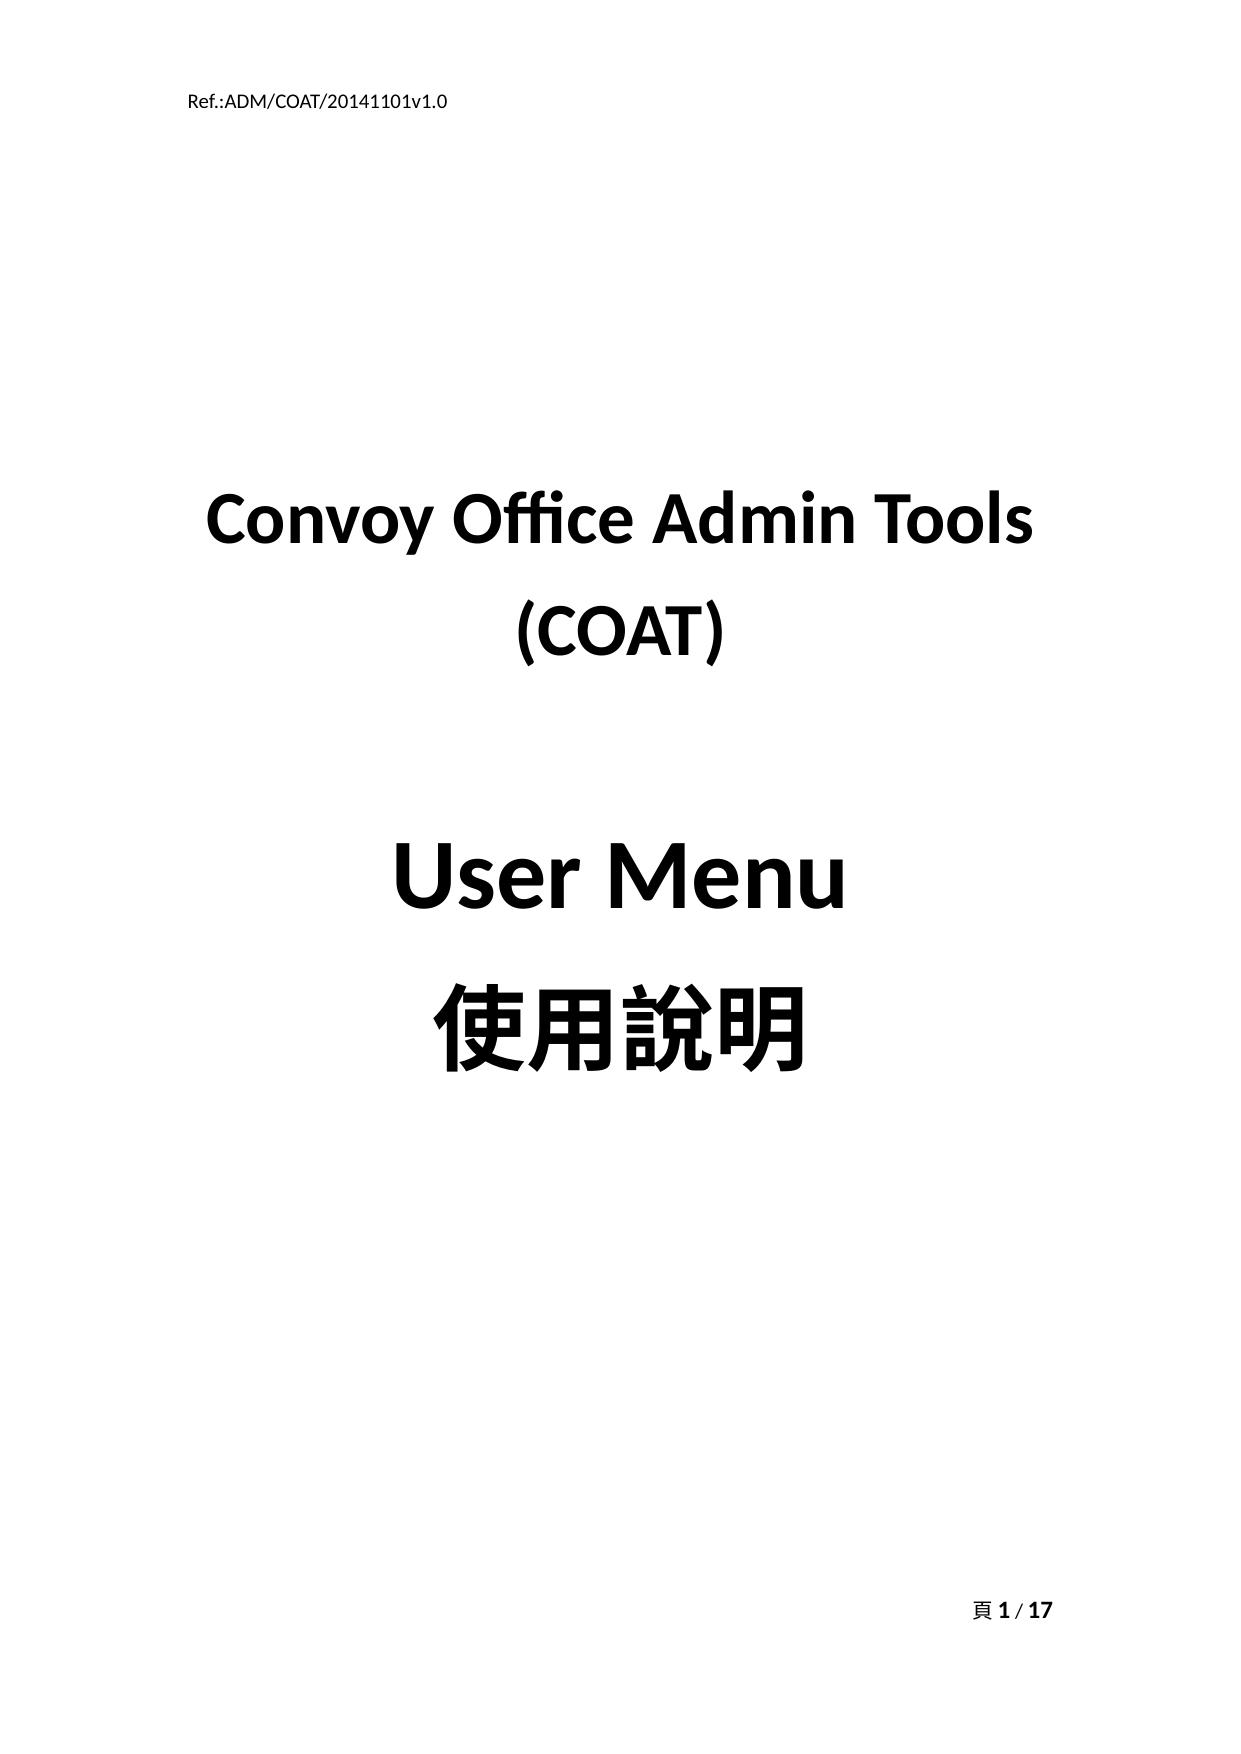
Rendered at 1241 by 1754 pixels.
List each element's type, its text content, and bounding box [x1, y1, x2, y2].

text (COAT) [187, 572, 1053, 685]
text Convoy Office Admin Tools [187, 460, 1053, 572]
text User Menu [187, 797, 1053, 947]
text 使用說明 [187, 947, 1053, 1097]
